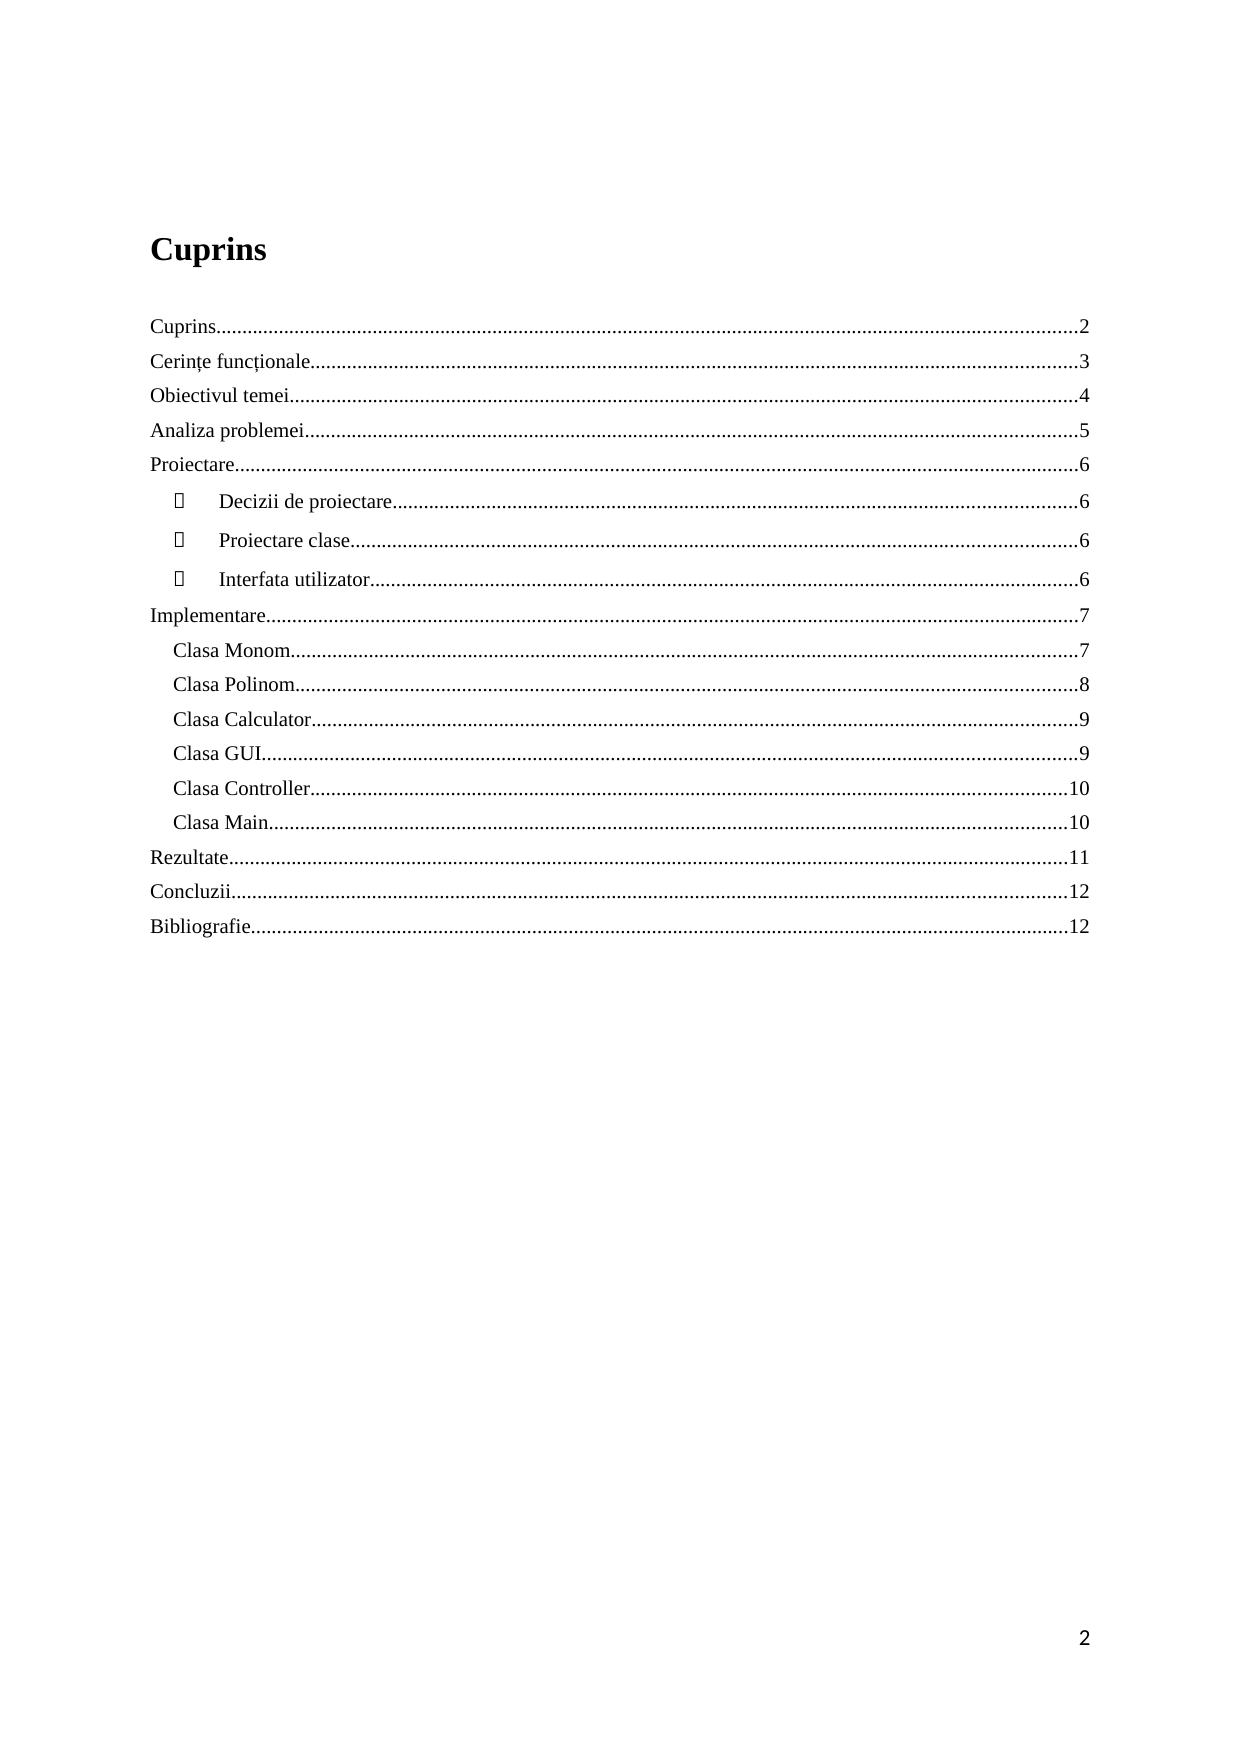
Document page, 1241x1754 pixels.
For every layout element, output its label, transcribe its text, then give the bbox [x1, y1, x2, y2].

text Clasa Calculator 9 [173, 707, 1090, 731]
text Concluzii 12 [150, 879, 1090, 903]
text Cerințe funcționale 3 [150, 349, 1090, 373]
text Obiectivul temei 4 [150, 383, 1090, 407]
text Cuprins 2 [150, 314, 1090, 338]
text Clasa Polinom 8 [173, 672, 1090, 696]
text Clasa GUI 9 [173, 741, 1090, 765]
text Clasa Monom 7 [173, 638, 1090, 662]
text  Proiectare clase 6 [173, 526, 1090, 554]
subtitle Cuprins [150, 229, 1090, 267]
text  Decizii de proiectare 6 [173, 487, 1090, 515]
text Clasa Main 10 [173, 810, 1090, 834]
text Analiza problemei 5 [150, 418, 1090, 442]
text Rezultate 11 [150, 844, 1090, 869]
text Bibliografie 12 [150, 913, 1090, 938]
text Implementare 7 [150, 603, 1090, 627]
text Proiectare 6 [150, 452, 1090, 476]
text Clasa Controller 10 [173, 776, 1090, 800]
text  Interfata utilizator 6 [173, 564, 1090, 593]
